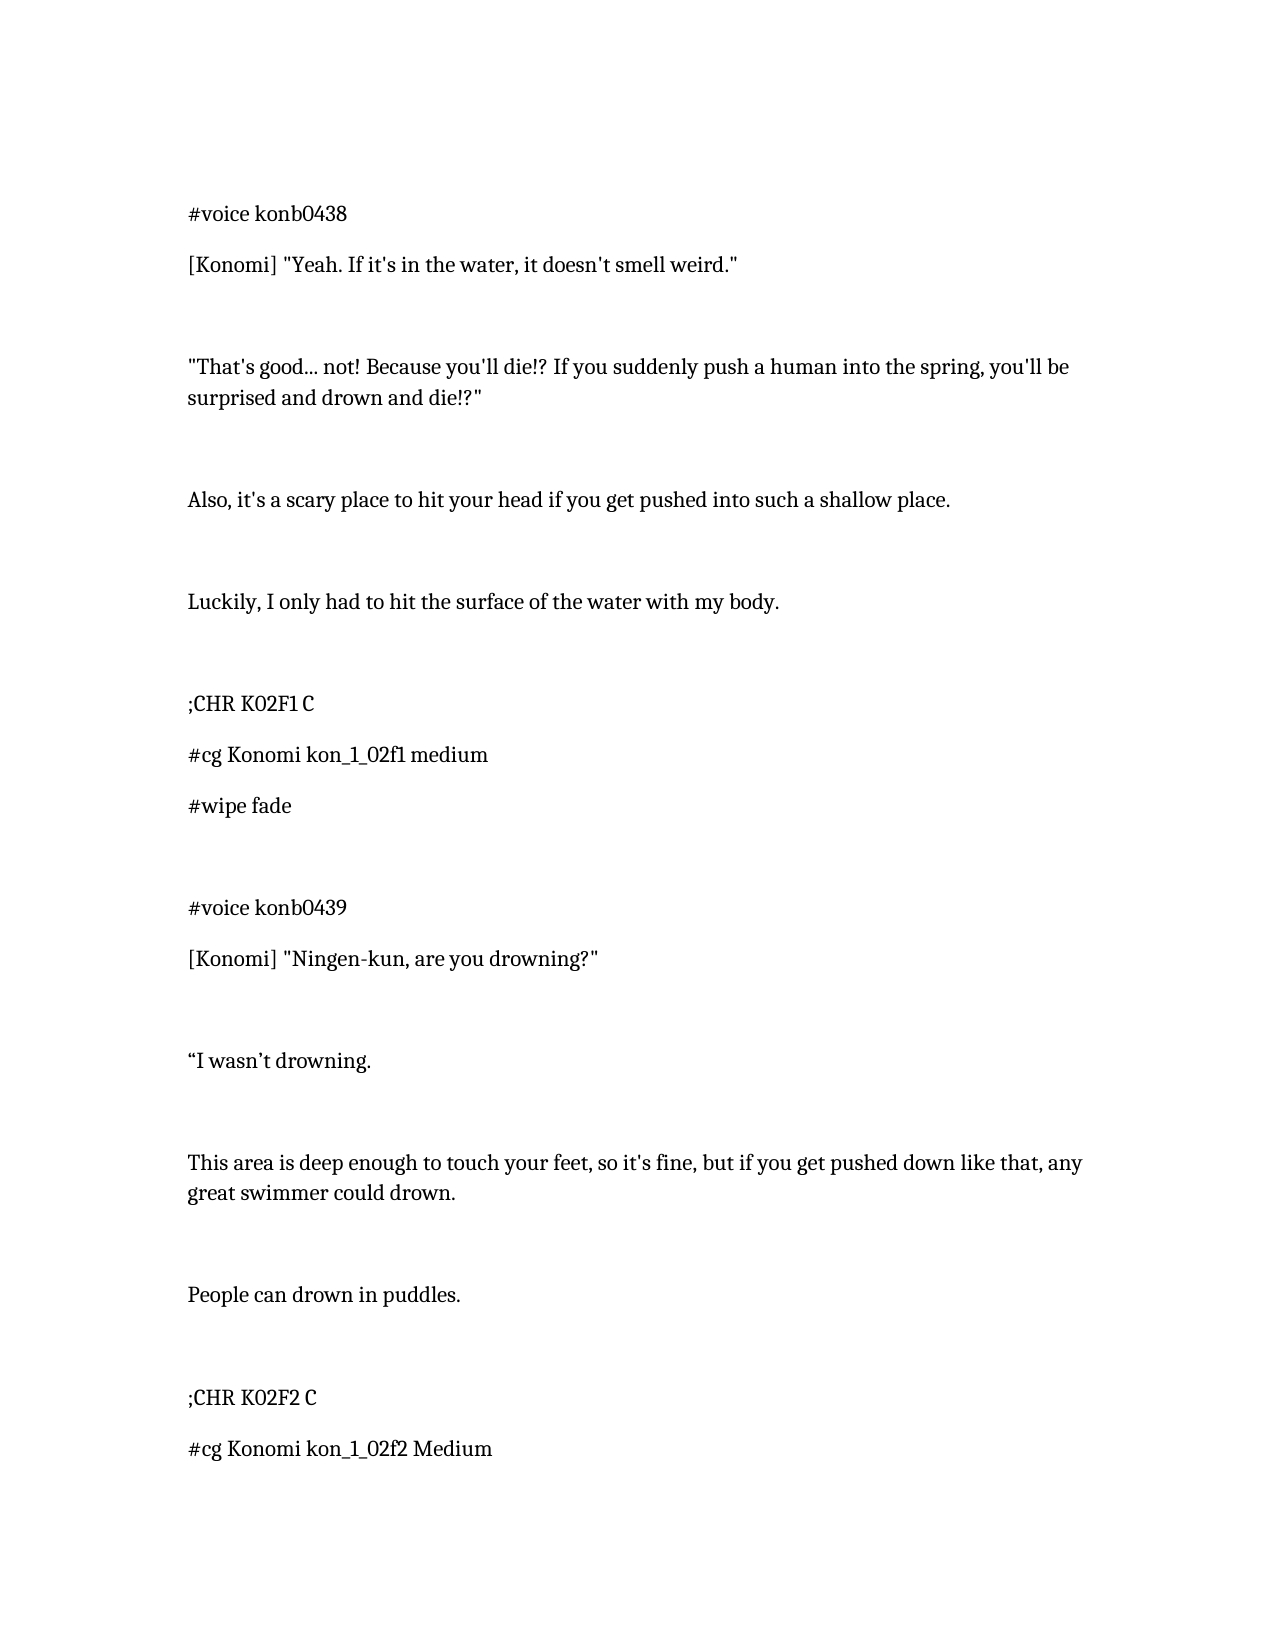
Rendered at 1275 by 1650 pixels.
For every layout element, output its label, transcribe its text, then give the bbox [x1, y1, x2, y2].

text #voice konb0439 [187, 895, 1087, 921]
text #voice konb0438 [187, 201, 1087, 227]
text Luckily, I only had to hit the surface of the water with my body. [187, 588, 1087, 615]
text Also, it's a scary place to hit your head if you get pushed into such a shallow place. [187, 486, 1087, 513]
text [Konomi] "Ningen-kun, are you drowning?" [187, 946, 1087, 972]
text [Konomi] "Yeah. If it's in the water, it doesn't smell weird." [187, 252, 1087, 278]
text #cg Konomi kon_1_02f1 medium [187, 742, 1087, 768]
text This area is deep enough to touch your feet, so it's fine, but if you get pushed down like that, any great swimmer could drown. [187, 1150, 1087, 1207]
text People can drown in puddles. [187, 1282, 1087, 1309]
text ;CHR K02F1 C [187, 691, 1087, 717]
text #cg Konomi kon_1_02f2 Medium [187, 1435, 1087, 1462]
text “I wasn’t drowning. [187, 1048, 1087, 1074]
text "That's good... not! Because you'll die!? If you suddenly push a human into the spring, you'll be surprised and drown and die!?" [187, 354, 1087, 411]
text #wipe fade [187, 793, 1087, 819]
text ;CHR K02F2 C [187, 1384, 1087, 1411]
